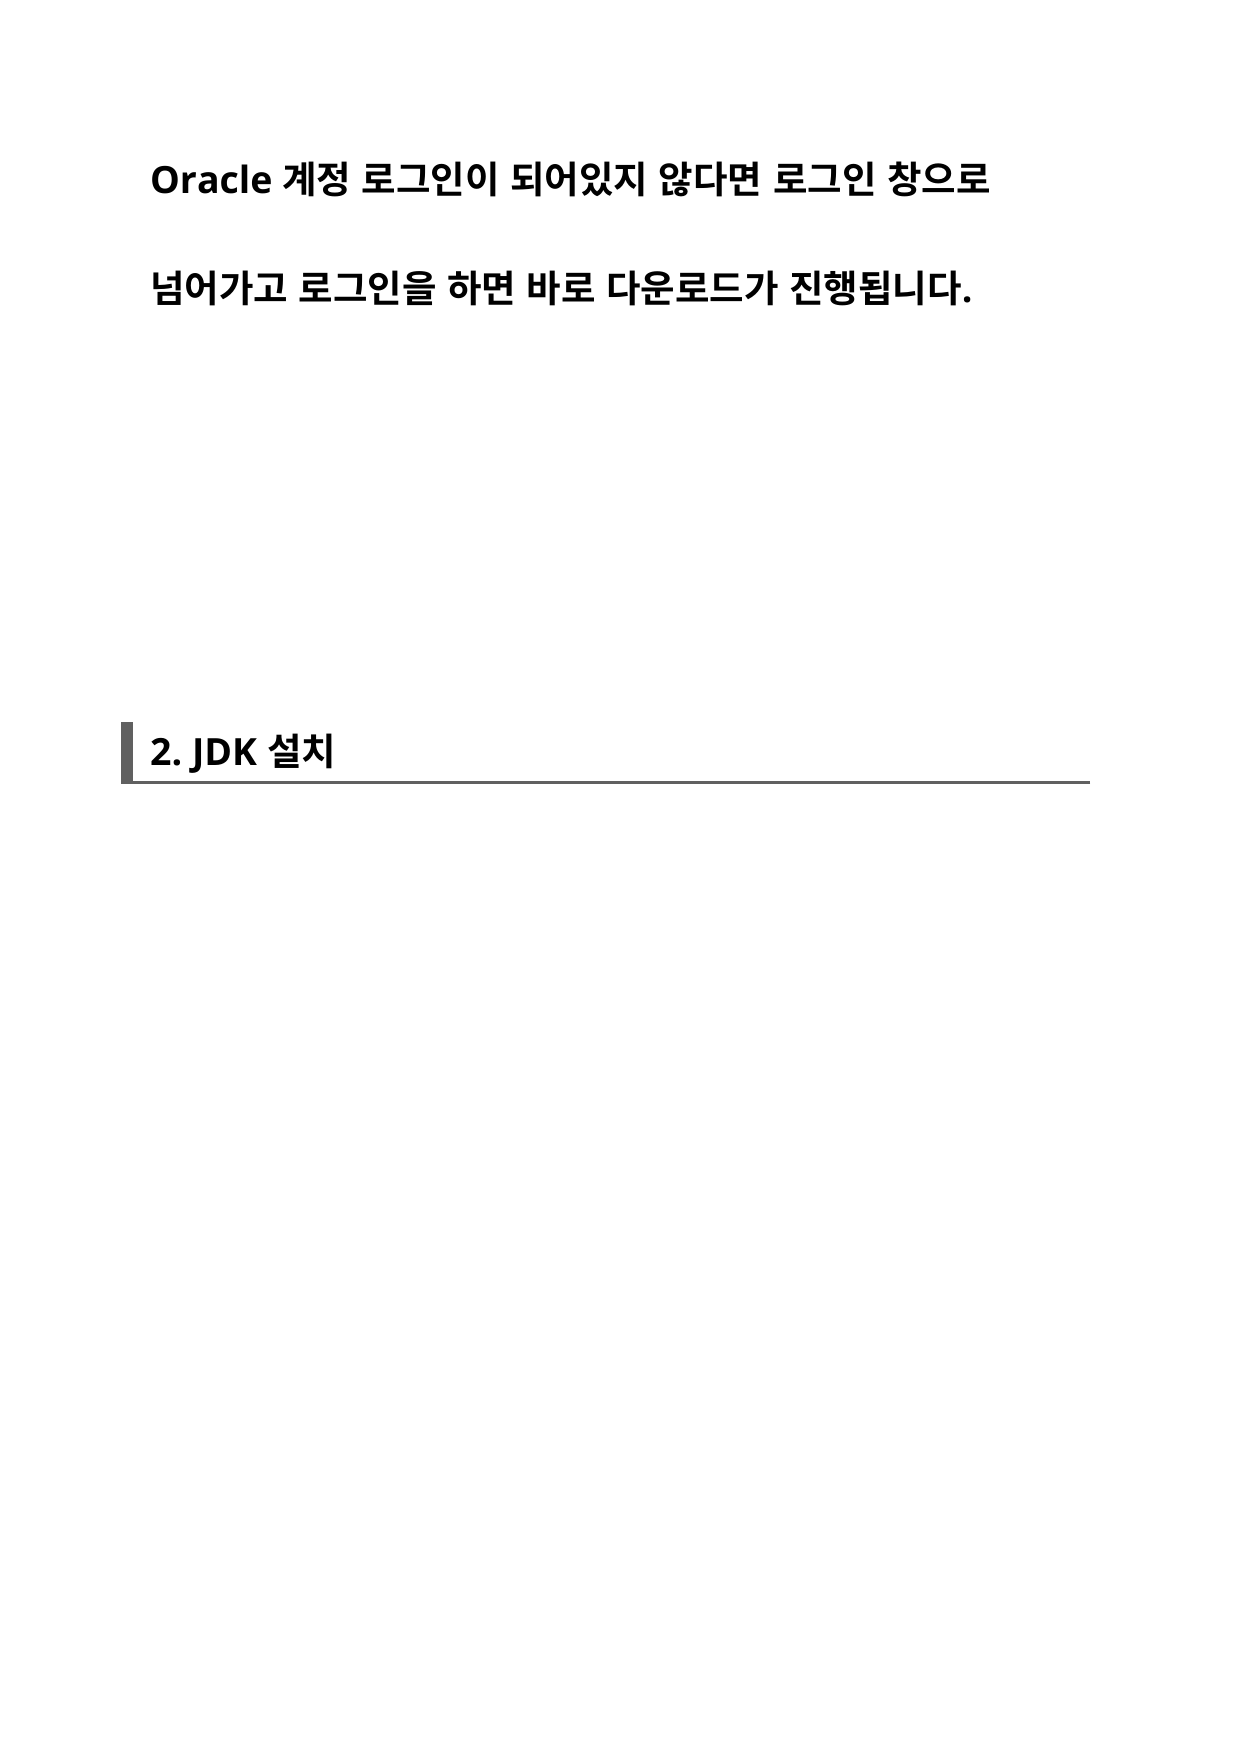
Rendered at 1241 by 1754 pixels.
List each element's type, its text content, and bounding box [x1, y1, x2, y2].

text 2. JDK 설치 [133, 722, 1090, 781]
text Oracle 계정 로그인이 되어있지 않다면 로그인 창으로 넘어가고 로그인을 하면 바로 다운로드가 진행됩니다. [150, 150, 1090, 313]
